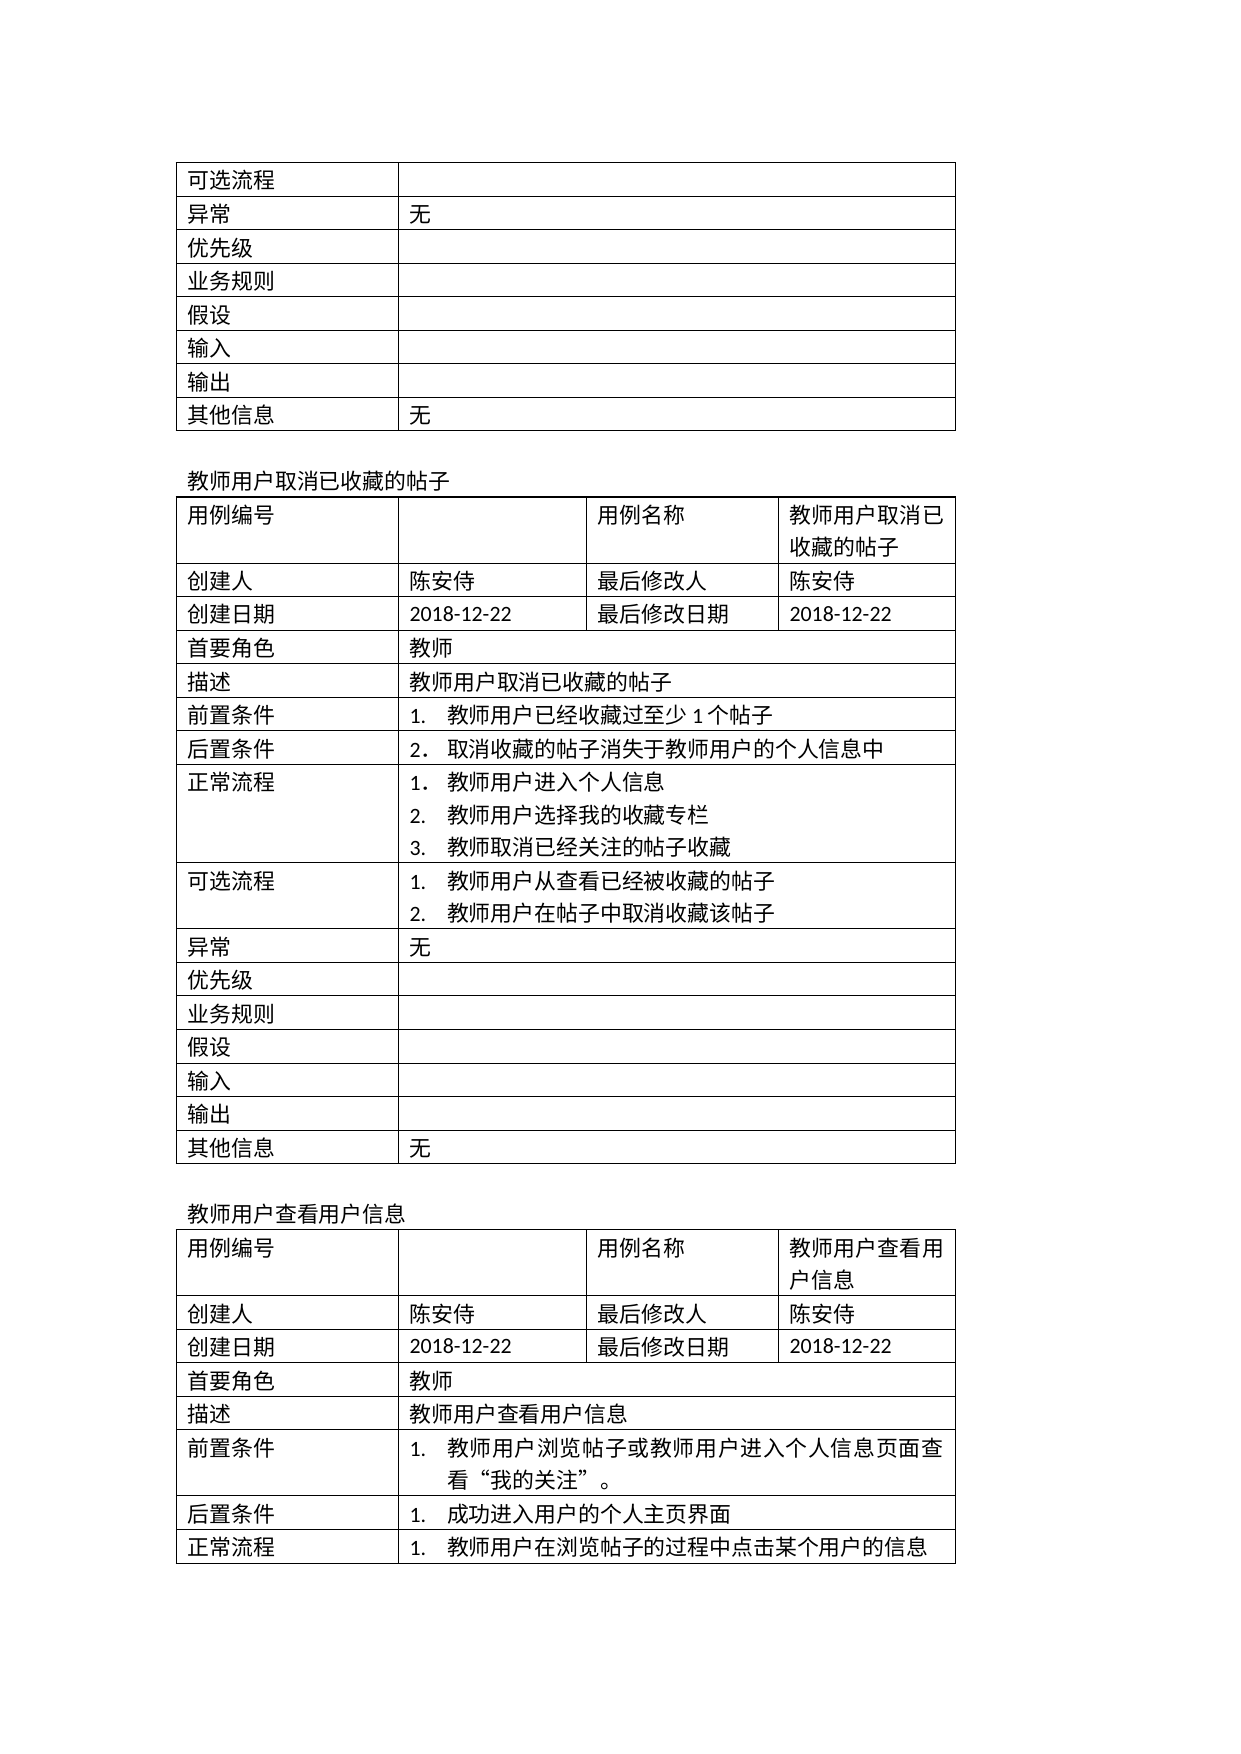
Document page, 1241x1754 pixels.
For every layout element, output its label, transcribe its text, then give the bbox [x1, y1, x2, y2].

table_cell 无 [399, 398, 955, 430]
table_header 教师用户取消已收藏的帖子 [779, 498, 955, 562]
table_cell 首要角色 [177, 631, 398, 663]
table_cell 业务规则 [177, 264, 398, 296]
table_cell 创建日期 [177, 1330, 398, 1362]
table_cell 教师用户已经收藏过至少1个帖子 [399, 698, 955, 730]
table_cell 陈安侍 [779, 564, 955, 596]
table_cell 业务规则 [177, 996, 398, 1029]
table_cell 其他信息 [177, 398, 398, 430]
table_cell 最后修改人 [587, 1296, 778, 1329]
table_cell 最后修改日期 [587, 597, 778, 629]
table_header 用例名称 [587, 1230, 778, 1295]
table_cell 教师用户取消已收藏的帖子 [399, 664, 955, 697]
table_cell 输出 [177, 1097, 398, 1129]
table_cell 2018-12-22 [779, 597, 955, 629]
table_cell 教师用户查看用户信息 [399, 1397, 955, 1429]
table_cell [399, 163, 955, 196]
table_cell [399, 1530, 955, 1562]
table_cell 2018-12-22 [399, 597, 586, 629]
table_header [399, 498, 586, 562]
table_cell 无 [399, 929, 955, 962]
table_cell 首要角色 [177, 1363, 398, 1396]
table_cell [399, 1030, 955, 1062]
table_cell 正常流程 [177, 765, 398, 862]
table_cell [399, 364, 955, 397]
table_cell [399, 996, 955, 1029]
table_cell 前置条件 [177, 1430, 398, 1495]
table_header 用例编号 [177, 1230, 398, 1295]
table_cell 2018-12-22 [779, 1330, 955, 1362]
table_cell 教师 [399, 631, 955, 663]
table_cell 教师用户浏览帖子或教师用户进入个人信息页面查看“我的关注”。 [399, 1430, 955, 1495]
table_cell 前置条件 [177, 698, 398, 730]
table_cell 可选流程 [177, 163, 398, 196]
table_cell 教师 [399, 1363, 955, 1396]
table_cell 创建人 [177, 1296, 398, 1329]
table_cell 描述 [177, 664, 398, 697]
table_cell 无 [399, 1131, 955, 1163]
table_cell 假设 [177, 1030, 398, 1062]
table_cell 陈安侍 [399, 564, 586, 596]
table_cell 最后修改日期 [587, 1330, 778, 1362]
text 教师用户取消已收藏的帖子 [187, 464, 1053, 496]
table_cell 无 [399, 197, 955, 229]
table_cell 异常 [177, 929, 398, 962]
table_cell 教师用户进入个人信息 教师用户选择我的收藏专栏 教师取消已经关注的帖子收藏 [399, 765, 955, 862]
table_cell [399, 1097, 955, 1129]
table_cell 取消收藏的帖子消失于教师用户的个人信息中 [399, 731, 955, 764]
table_cell 创建日期 [177, 597, 398, 629]
table_cell 后置条件 [177, 731, 398, 764]
table_cell [399, 331, 955, 363]
table_cell 教师用户从查看已经被收藏的帖子 教师用户在帖子中取消收藏该帖子 [399, 863, 955, 928]
table_cell 优先级 [177, 230, 398, 263]
table_header 用例编号 [177, 498, 398, 562]
table_cell 最后修改人 [587, 564, 778, 596]
table_cell [399, 963, 955, 995]
table_cell 异常 [177, 197, 398, 229]
table_cell [399, 297, 955, 330]
table_cell 描述 [177, 1397, 398, 1429]
table_cell 成功进入用户的个人主页界面 [399, 1496, 955, 1529]
text 教师用户查看用户信息 [187, 1197, 1053, 1229]
table_cell 优先级 [177, 963, 398, 995]
table_cell [399, 230, 955, 263]
table_cell 输入 [177, 331, 398, 363]
table_header 教师用户查看用户信息 [779, 1230, 955, 1295]
table_header 用例名称 [587, 498, 778, 562]
table_cell 2018-12-22 [399, 1330, 586, 1362]
table_cell 假设 [177, 297, 398, 330]
table_cell 陈安侍 [399, 1296, 586, 1329]
table_header [399, 1230, 586, 1295]
table_cell 输出 [177, 364, 398, 397]
table_cell 可选流程 [177, 863, 398, 928]
table_cell 后置条件 [177, 1496, 398, 1529]
table_cell [399, 264, 955, 296]
table_cell [399, 1064, 955, 1096]
table_cell 创建人 [177, 564, 398, 596]
table_cell 陈安侍 [779, 1296, 955, 1329]
table_cell 正常流程 [177, 1530, 398, 1562]
table_cell 输入 [177, 1064, 398, 1096]
table_cell 其他信息 [177, 1131, 398, 1163]
